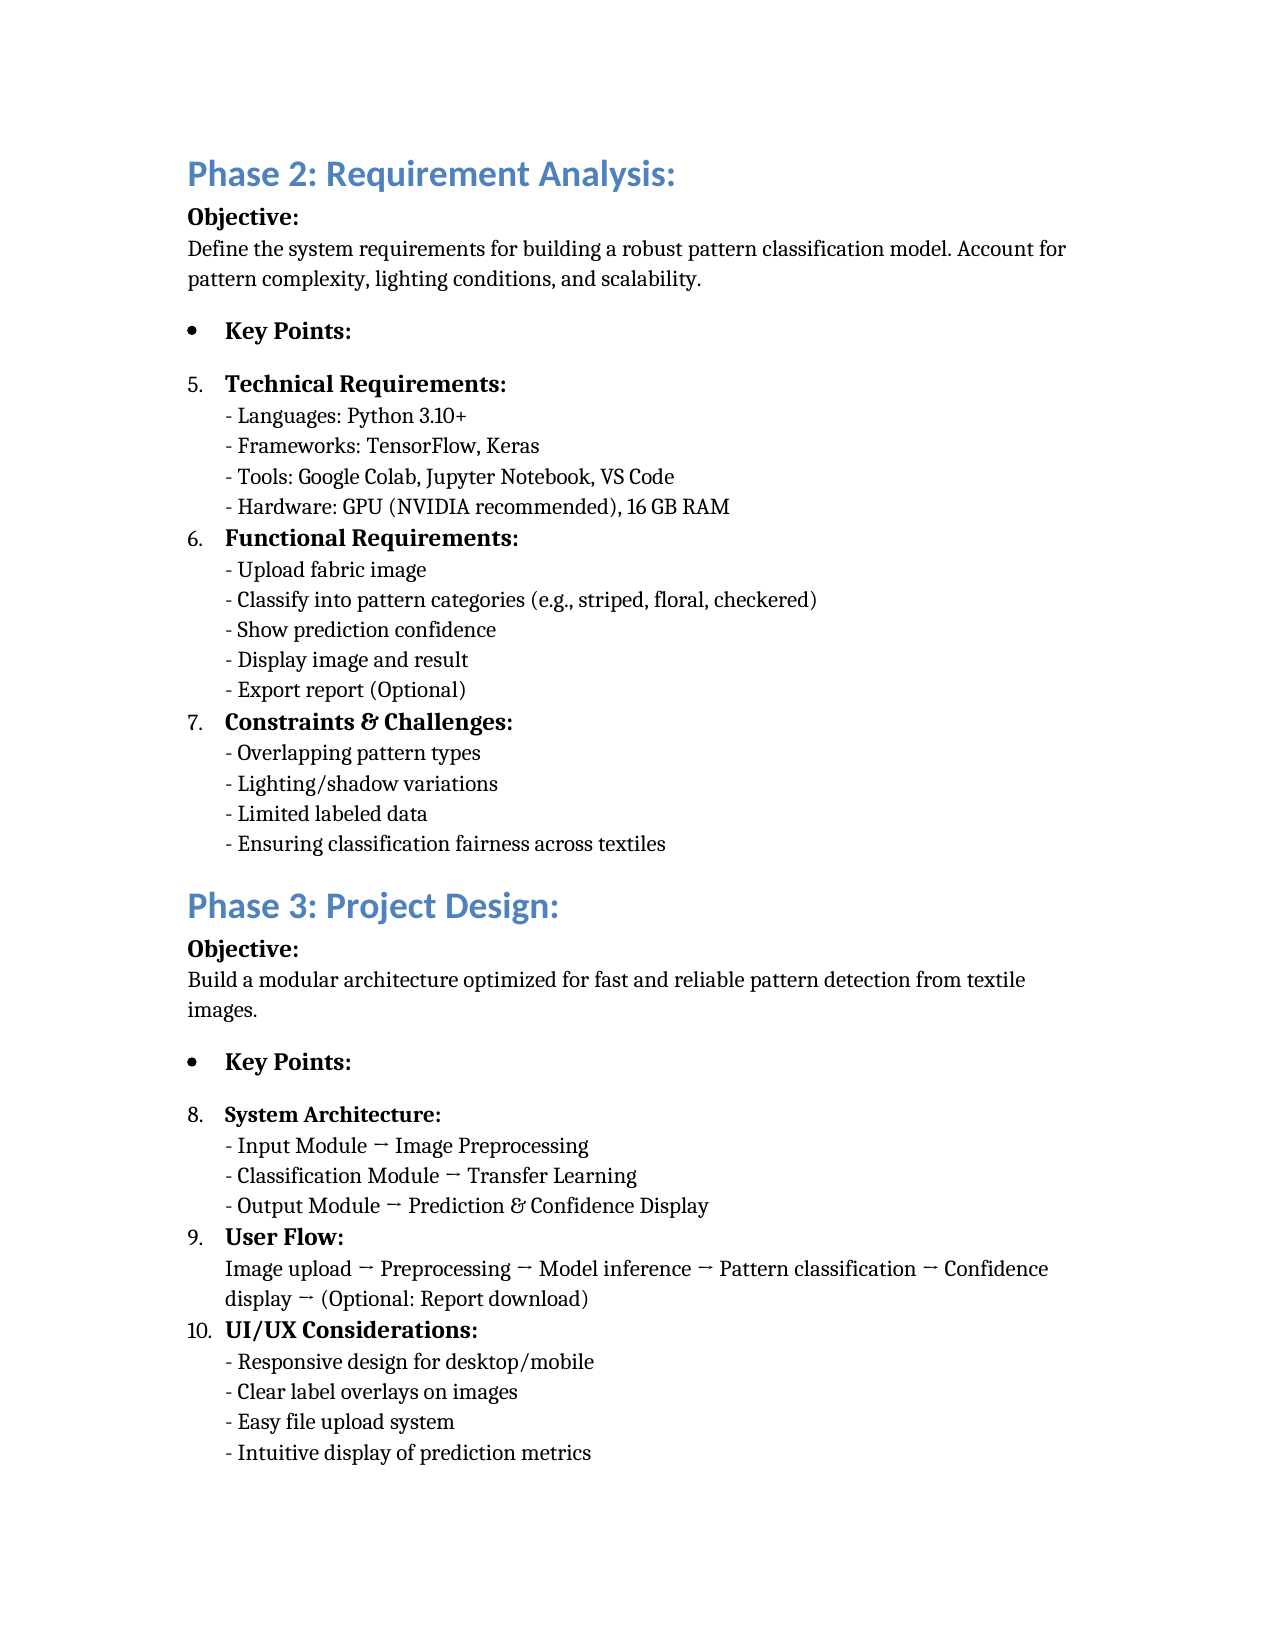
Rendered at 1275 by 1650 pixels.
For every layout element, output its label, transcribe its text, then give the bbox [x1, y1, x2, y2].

list Key Points: [187, 317, 1087, 345]
list Functional Requirements: - Upload fabric image - Classify into pattern categories (e.g., striped, floral, checkered) - Show prediction confidence - Display image and result - Export report (Optional) [187, 524, 1087, 704]
list UI/UX Considerations: - Responsive design for desktop/mobile - Clear label overlays on images - Easy file upload system - Intuitive display of prediction metrics [187, 1316, 1087, 1466]
text Objective: Build a modular architecture optimized for fast and reliable pattern detection from textile images. [187, 934, 1087, 1024]
subtitle Phase 2: Requirement Analysis: [187, 150, 1087, 196]
subtitle Phase 3: Project Design: [187, 882, 1087, 928]
list System Architecture: - Input Module → Image Preprocessing - Classification Module → Transfer Learning - Output Module → Prediction & Confidence Display [187, 1102, 1087, 1219]
list Key Points: [187, 1048, 1087, 1077]
list User Flow: Image upload → Preprocessing → Model inference → Pattern classification → Confidence display → (Optional: Report download) [187, 1223, 1087, 1312]
list Constraints & Challenges: - Overlapping pattern types - Lighting/shadow variations - Limited labeled data - Ensuring classification fairness across textiles [187, 707, 1087, 857]
text Objective: Define the system requirements for building a robust pattern classification model. Account for pattern complexity, lighting conditions, and scalability. [187, 203, 1087, 292]
list Technical Requirements: - Languages: Python 3.10+ - Frameworks: TensorFlow, Keras - Tools: Google Colab, Jupyter Notebook, VS Code - Hardware: GPU (NVIDIA recommended), 16 GB RAM [187, 370, 1087, 520]
